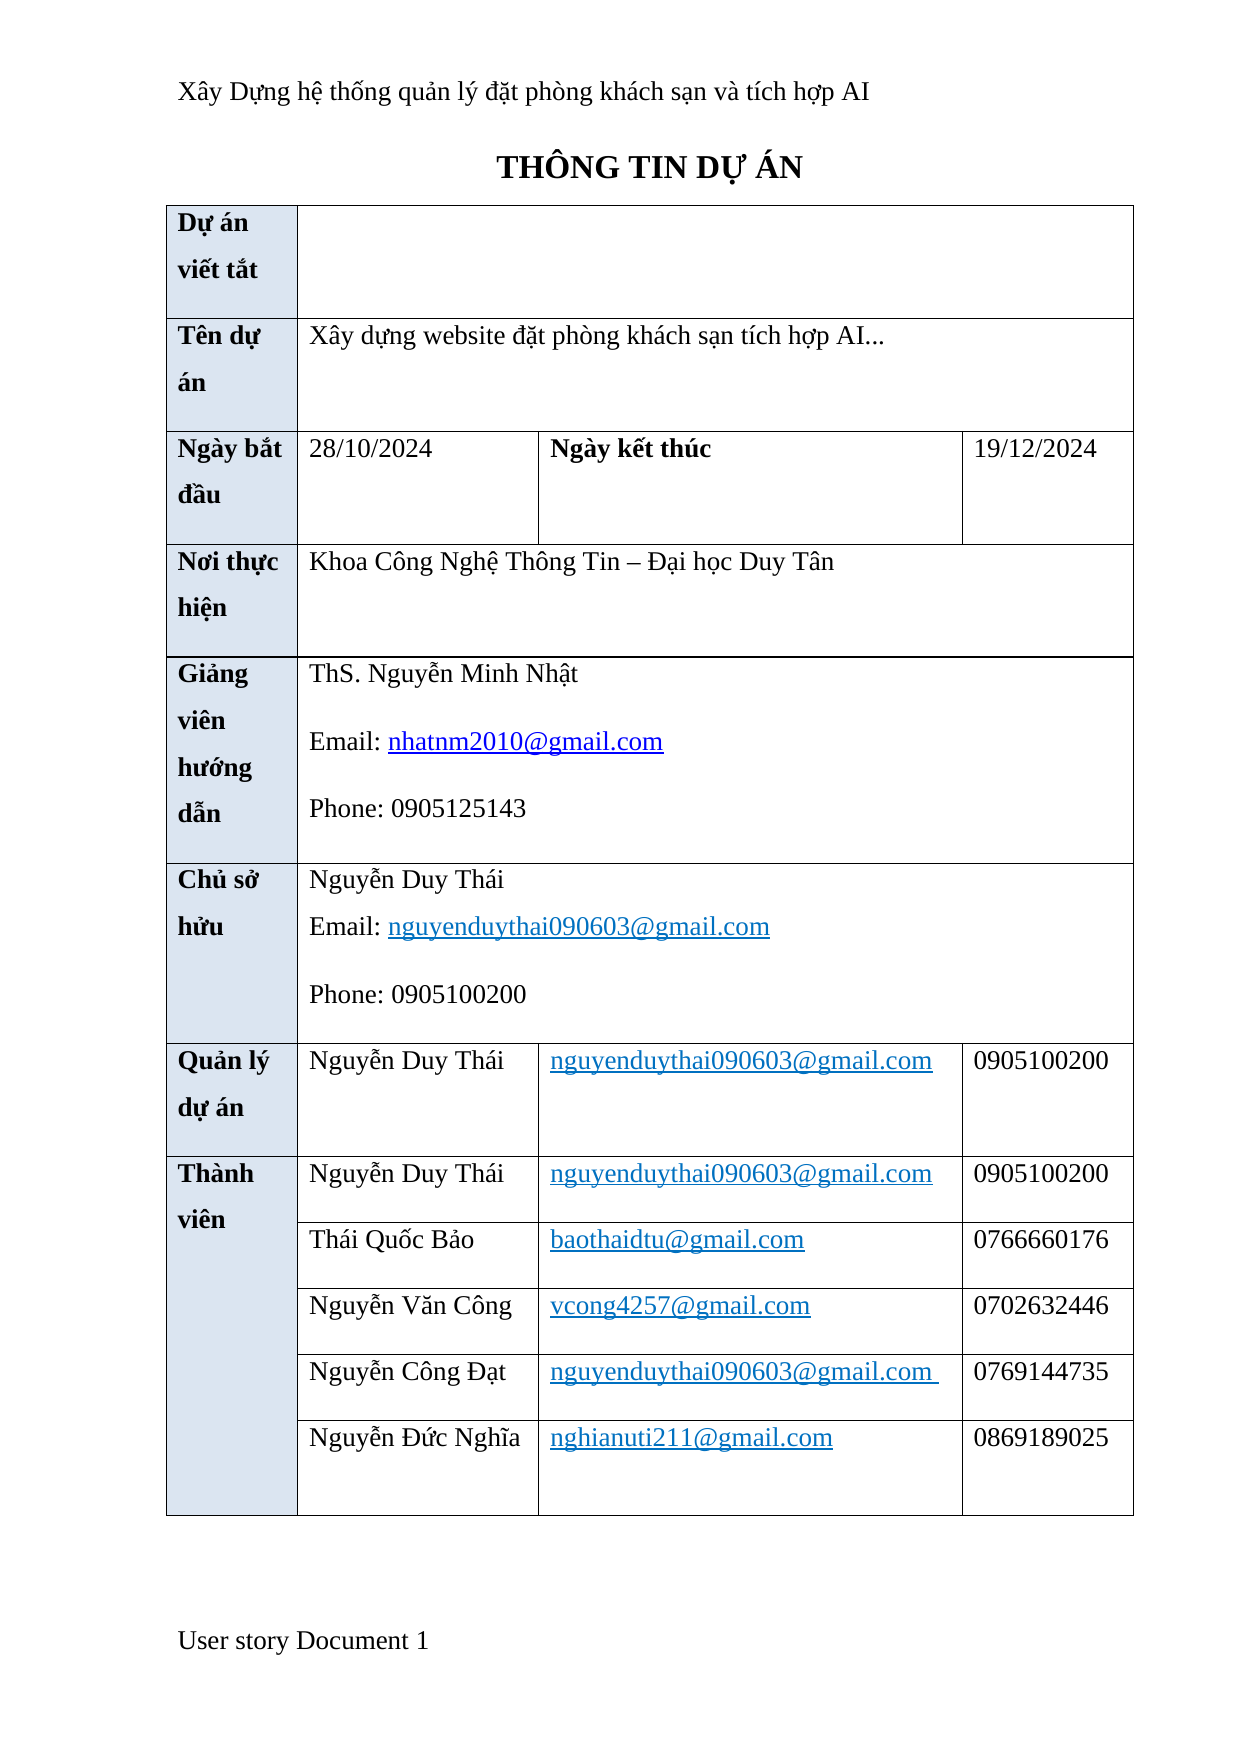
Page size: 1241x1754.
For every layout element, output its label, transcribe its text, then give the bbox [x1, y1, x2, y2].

table_cell Xây dựng website đặt phòng khách sạn tích hợp AI... [298, 319, 1133, 431]
table_cell 0766660176 [963, 1223, 1133, 1288]
table_cell 19/12/2024 [963, 432, 1133, 544]
table_cell Thái Quốc Bảo [298, 1223, 538, 1288]
table_cell Nguyễn Duy Thái [298, 1157, 538, 1222]
table_cell Nguyễn Văn Công [298, 1289, 538, 1354]
table_header Dự án viết tắt [167, 206, 297, 318]
table_cell Quản lý dự án [167, 1044, 297, 1156]
table_cell ThS. Nguyễn Minh Nhật Email: nhatnm2010@gmail.com Phone: 0905125143 [298, 658, 1133, 863]
table_cell vcong4257@gmail.com [539, 1289, 962, 1354]
table_cell 0702632446 [963, 1289, 1133, 1354]
table_cell 0905100200 [963, 1044, 1133, 1156]
table_cell Tên dự án [167, 319, 297, 431]
table_cell Khoa Công Nghệ Thông Tin – Đại học Duy Tân [298, 545, 1133, 656]
table_header [298, 206, 1133, 318]
table_cell Nguyễn Duy Thái Email: nguyenduythai090603@gmail.com Phone: 0905100200 [298, 864, 1133, 1043]
table_cell nghianuti211@gmail.com [539, 1421, 962, 1515]
table_cell Giảng viên hướng dẫn [167, 658, 297, 863]
table_cell Chủ sở hửu [167, 864, 297, 1043]
table_cell Nguyễn Duy Thái [298, 1044, 538, 1156]
table_cell Ngày bắt đầu [167, 432, 297, 544]
table_cell 28/10/2024 [298, 432, 538, 544]
table_cell Ngày kết thúc [539, 432, 962, 544]
table_cell nguyenduythai090603@gmail.com [539, 1355, 962, 1420]
text THÔNG TIN DỰ ÁN [177, 148, 1122, 186]
table_cell Nơi thực hiện [167, 545, 297, 656]
table_cell nguyenduythai090603@gmail.com [539, 1157, 962, 1222]
table_cell Thành viên [167, 1157, 297, 1515]
table_cell baothaidtu@gmail.com [539, 1223, 962, 1288]
table_cell 0869189025 [963, 1421, 1133, 1515]
table_cell nguyenduythai090603@gmail.com [539, 1044, 962, 1156]
table_cell 0769144735 [963, 1355, 1133, 1420]
table_cell 0905100200 [963, 1157, 1133, 1222]
table_cell Nguyễn Công Đạt [298, 1355, 538, 1420]
table_cell Nguyễn Đức Nghĩa [298, 1421, 538, 1515]
